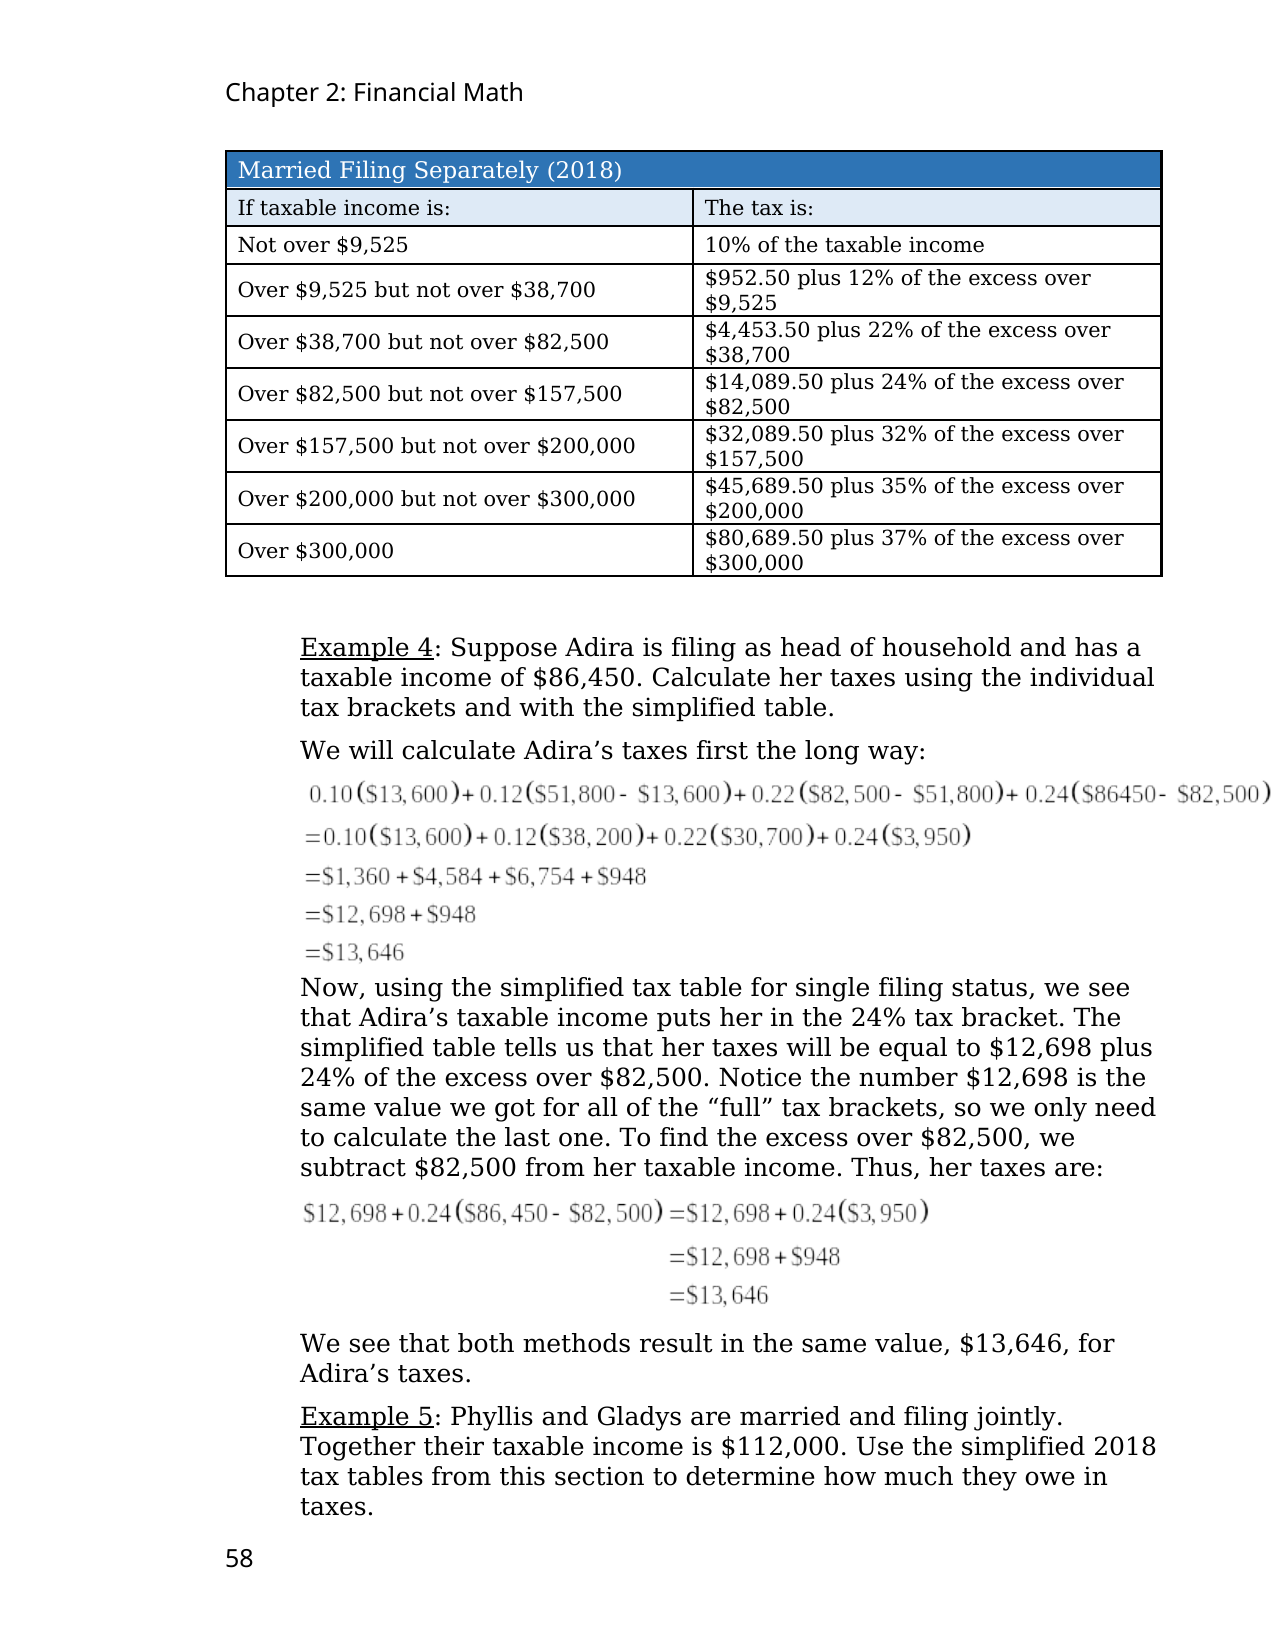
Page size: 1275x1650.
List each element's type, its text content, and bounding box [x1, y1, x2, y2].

table_cell Over $157,500 but not over $200,000 [227, 421, 692, 471]
text We will calculate Adira’s taxes first the long way: [300, 734, 1162, 764]
text Example 5: Phyllis and Gladys are married and filing jointly. Together their taxable income is $112,000. Use the simplified 2018 tax tables from this section to determine how much they owe in taxes. [300, 1400, 1162, 1520]
table_cell $4,453.50 plus 22% of the excess over $38,700 [694, 317, 1160, 367]
table_cell Over $38,700 but not over $82,500 [227, 317, 692, 367]
table_cell $80,689.50 plus 37% of the excess over $300,000 [694, 525, 1160, 575]
table_cell 10% of the taxable income [694, 227, 1160, 262]
table_cell The tax is: [694, 190, 1160, 225]
table_cell Over $9,525 but not over $38,700 [227, 265, 692, 314]
table_cell Over $200,000 but not over $300,000 [227, 473, 692, 523]
text We see that both methods result in the same value, $13,646, for Adira’s taxes. [300, 1328, 1162, 1388]
table_cell $14,089.50 plus 24% of the excess over $82,500 [694, 369, 1160, 419]
table_cell $45,689.50 plus 35% of the excess over $200,000 [694, 473, 1160, 523]
text Now, using the simplified tax table for single filing status, we see that Adira’s taxable income puts her in the 24% tax bracket. The simplified table tells us that her taxes will be equal to $12,698 plus 24% of the excess over $82,500. Notice the number $12,698 is the same value we got for all of the “full” tax brackets, so we only need to calculate the last one. To find the excess over $82,500, we subtract $82,500 from her taxable income. Thus, her taxes are: [300, 777, 1162, 1182]
text Example 4: Suppose Adira is filing as head of household and has a taxable income of $86,450. Calculate her taxes using the individual tax brackets and with the simplified table. [300, 632, 1162, 722]
table_header Married Filing Separately (2018) [227, 152, 1160, 187]
table_cell Not over $9,525 [227, 227, 692, 262]
table_cell $952.50 plus 12% of the excess over $9,525 [694, 265, 1160, 314]
table_cell If taxable income is: [227, 190, 692, 225]
table_cell Over $82,500 but not over $157,500 [227, 369, 692, 419]
table_cell Over $300,000 [227, 525, 692, 575]
table_cell $32,089.50 plus 32% of the excess over $157,500 [694, 421, 1160, 471]
